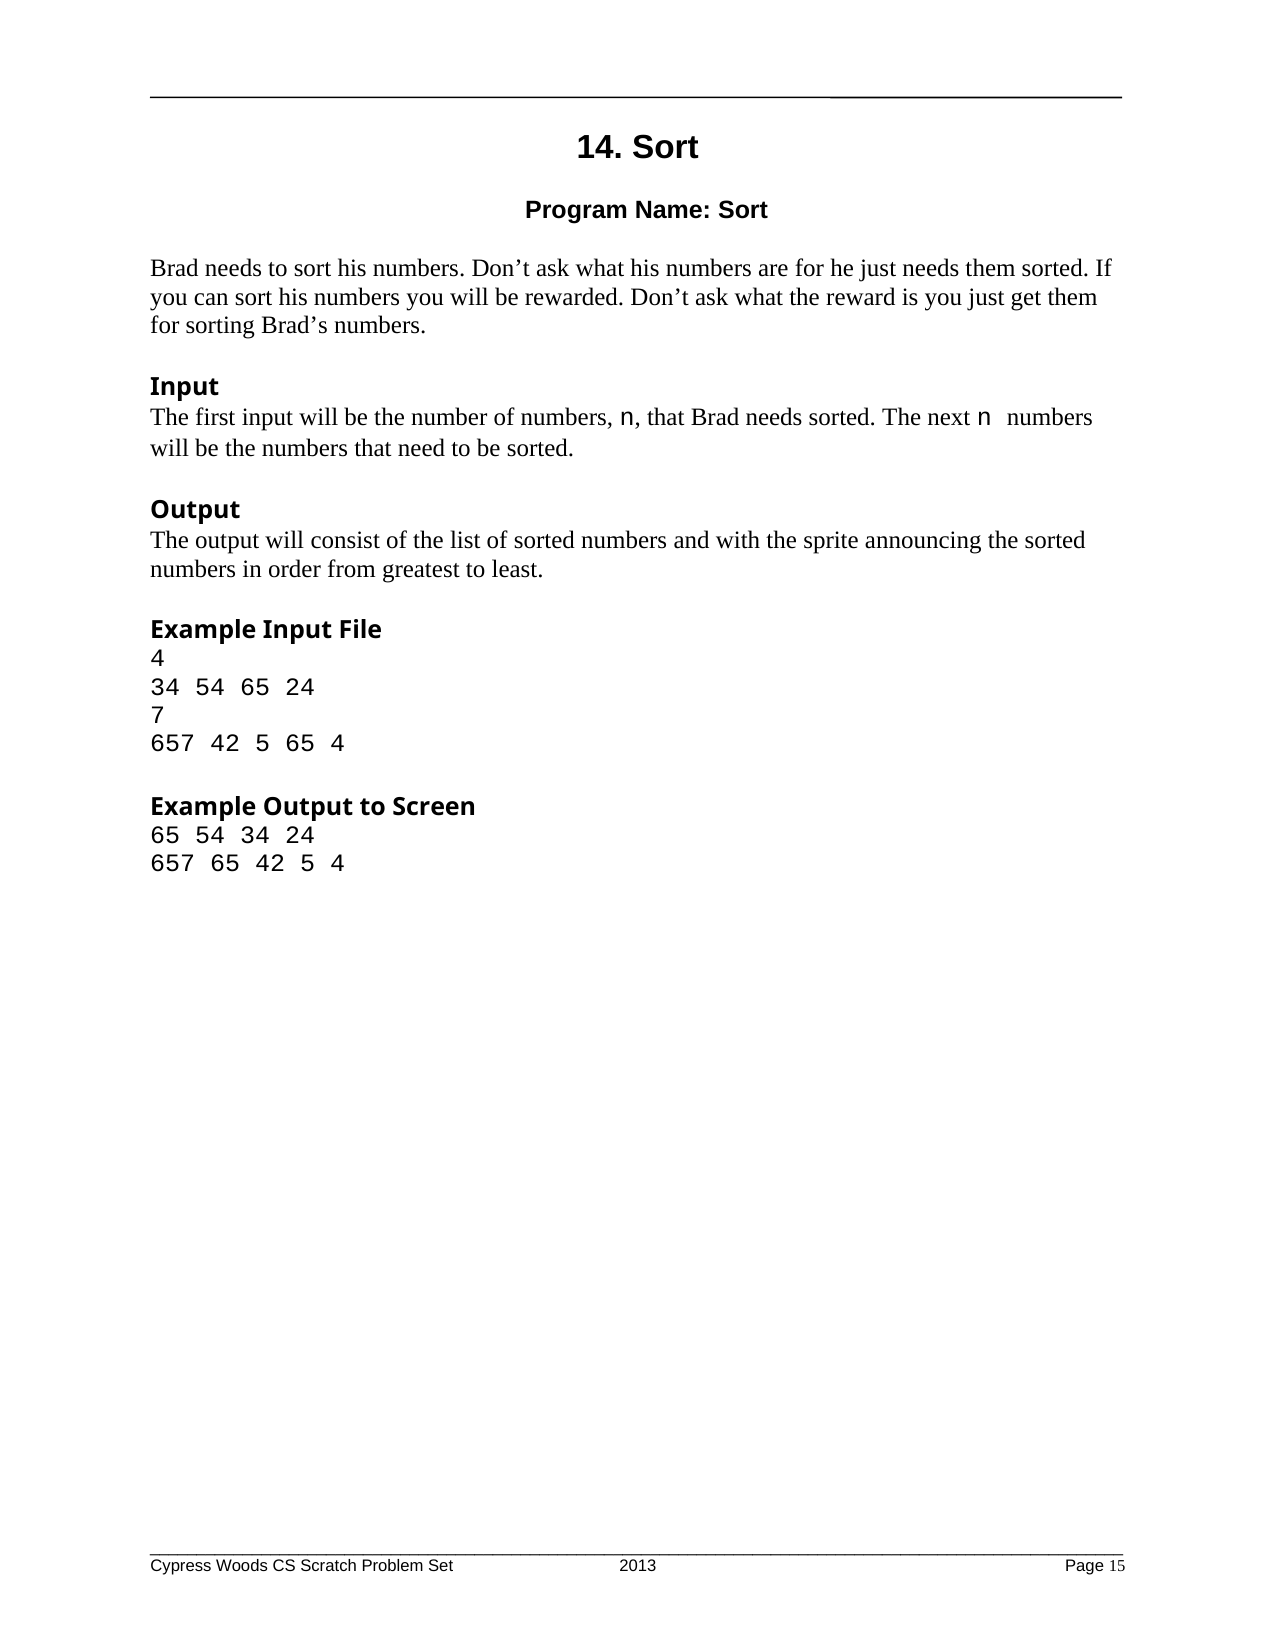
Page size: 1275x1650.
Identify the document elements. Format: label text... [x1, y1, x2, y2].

text The output will consist of the list of sorted numbers and with the sprite announcing the sorted numbers in order from greatest to least. [150, 525, 1125, 583]
text Example Input File [150, 612, 1125, 646]
text Example Output to Screen [150, 788, 1125, 823]
subtitle Program Name: Sort [150, 195, 1125, 224]
text 14. Sort [150, 127, 1125, 166]
text 657 42 5 65 4 [150, 731, 1125, 759]
text 65 54 34 24 [150, 823, 1125, 851]
text The first input will be the number of numbers, n, that Brad needs sorted. The next n numbers will be the numbers that need to be sorted. [150, 402, 1125, 462]
text 7 [150, 703, 1125, 731]
text Output [150, 491, 1125, 525]
text 657 65 42 5 4 [150, 851, 1125, 879]
text Brad needs to sort his numbers. Don’t ask what his numbers are for he just needs them sorted. If you can sort his numbers you will be rewarded. Don’t ask what the reward is you just get them for sorting Brad’s numbers. [150, 253, 1125, 339]
text Input [150, 368, 1125, 402]
text 4 34 54 65 24 [150, 646, 1125, 703]
